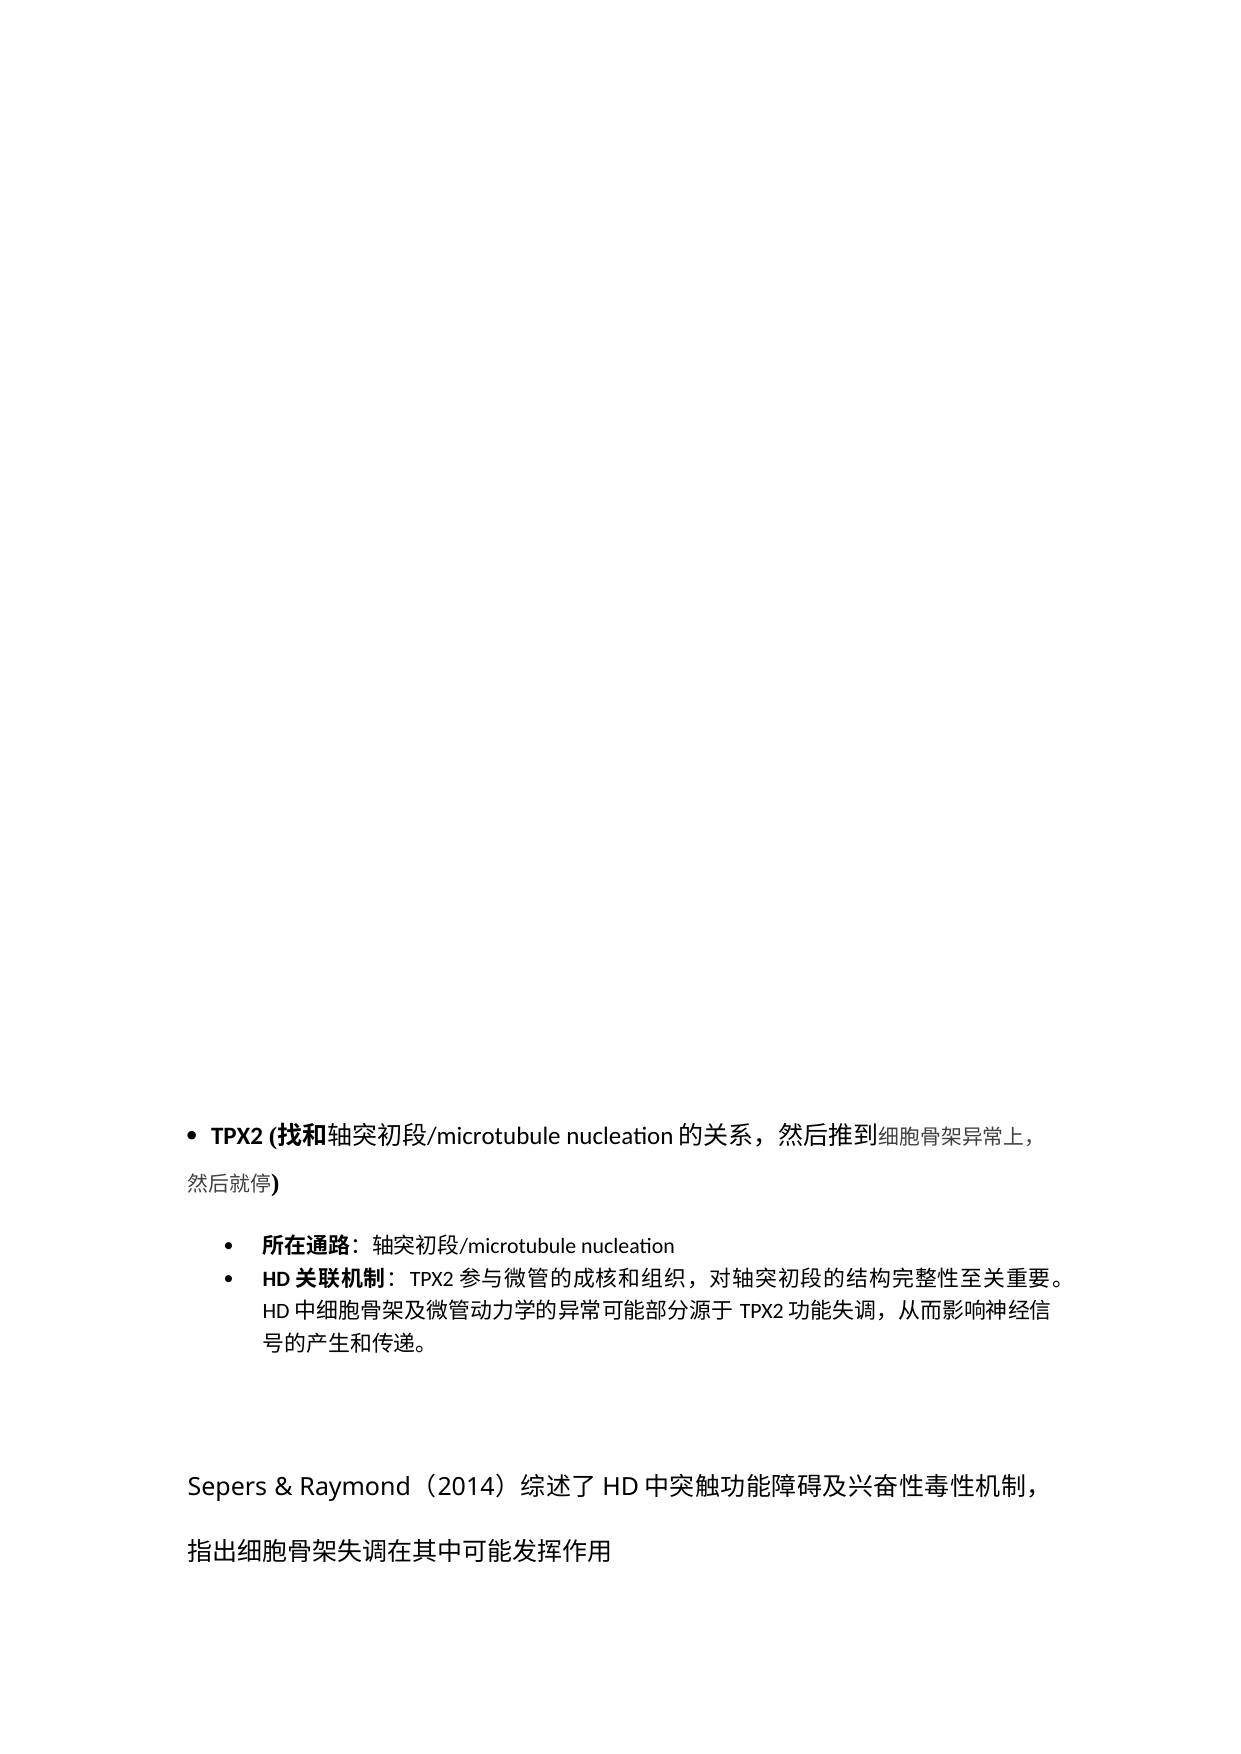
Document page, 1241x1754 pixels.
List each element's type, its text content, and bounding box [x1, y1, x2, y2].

text Sepers & Raymond（2014）综述了HD中突触功能障碍及兴奋性毒性机制，指出细胞骨架失调在其中可能发挥作用 [187, 1452, 1053, 1582]
list 所在通路：轴突初段/microtubule nucleation [225, 1228, 1053, 1260]
list HD关联机制：TPX2参与微管的成核和组织，对轴突初段的结构完整性至关重要。HD中细胞骨架及微管动力学的异常可能部分源于TPX2功能失调，从而影响神经信号的产生和传递。 [225, 1260, 1053, 1358]
text · TPX2 (找和轴突初段/microtubule nucleation的关系，然后推到细胞骨架异常上，然后就停) [187, 1101, 1053, 1199]
